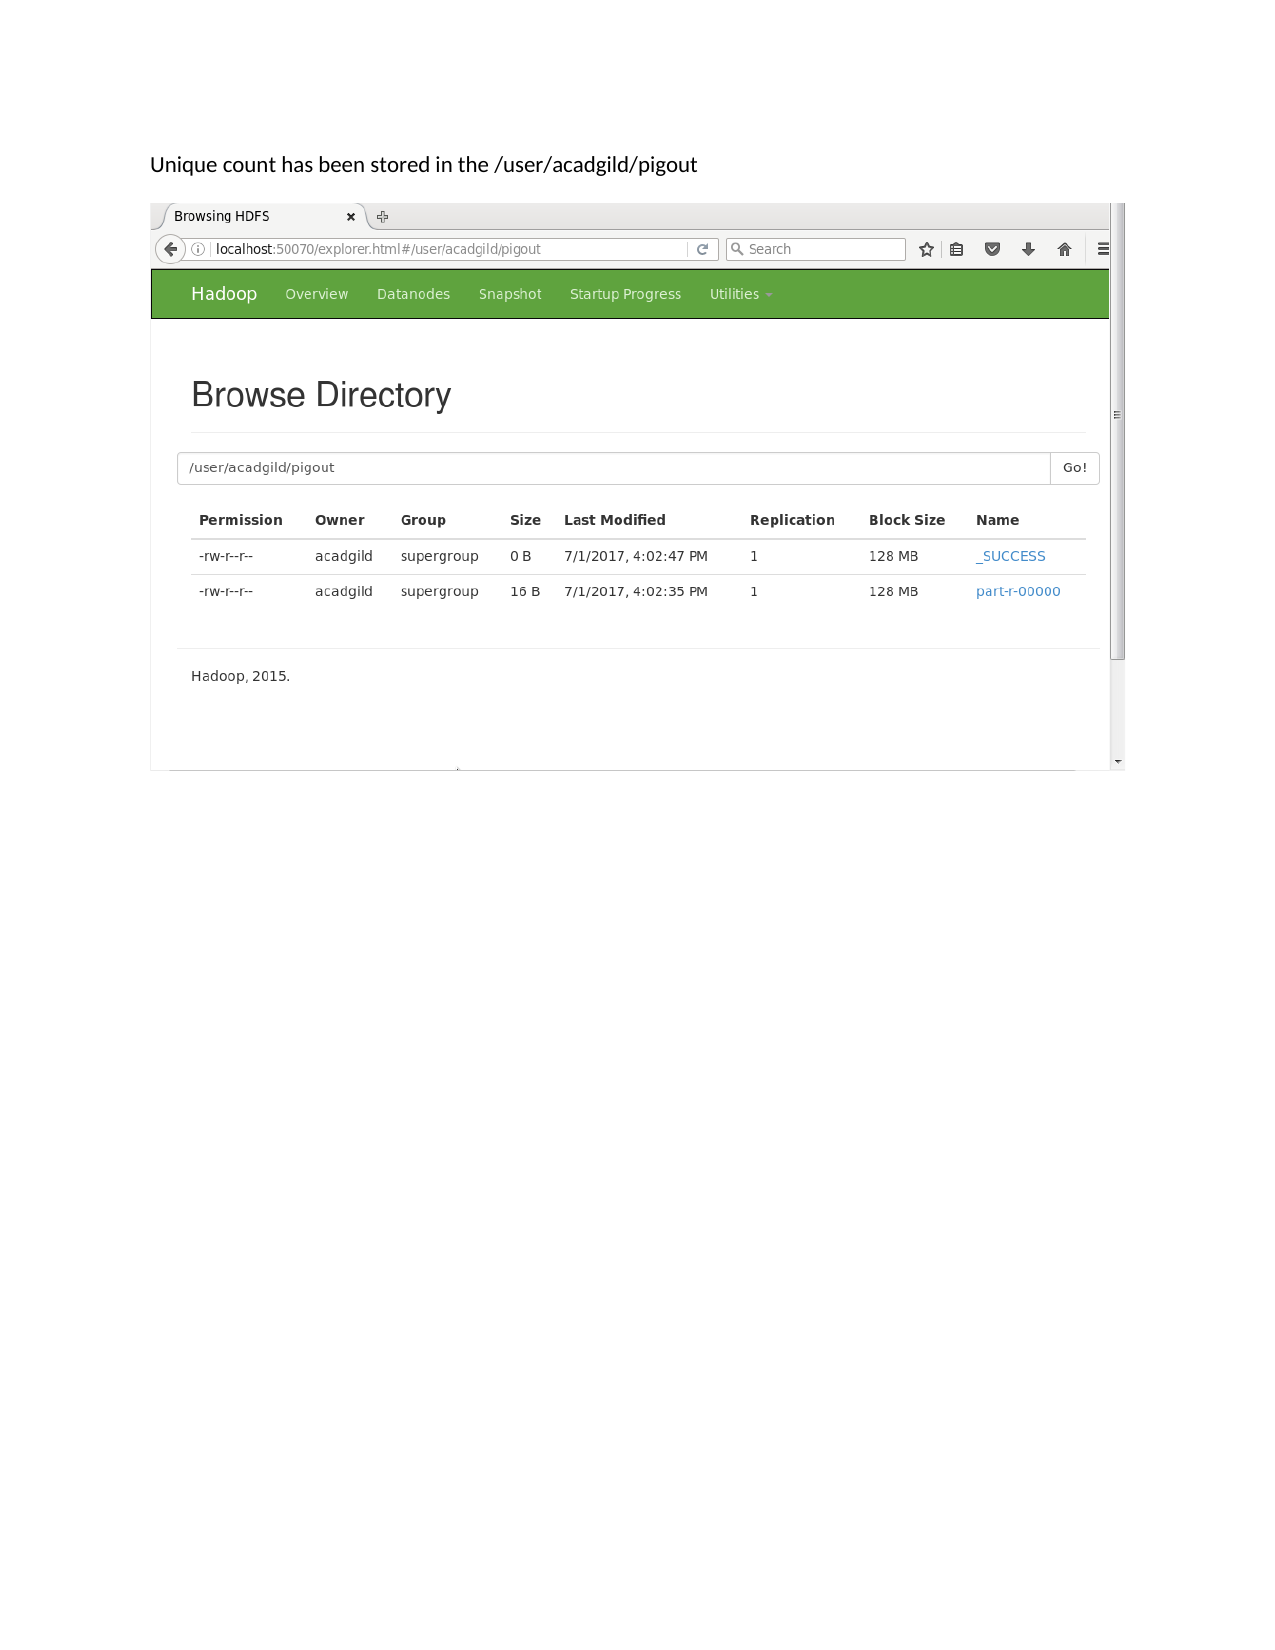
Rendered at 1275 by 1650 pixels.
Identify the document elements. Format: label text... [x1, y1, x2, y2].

picture [150, 203, 1125, 771]
text Unique count has been stored in the /user/acadgild/pigout [150, 150, 1125, 178]
